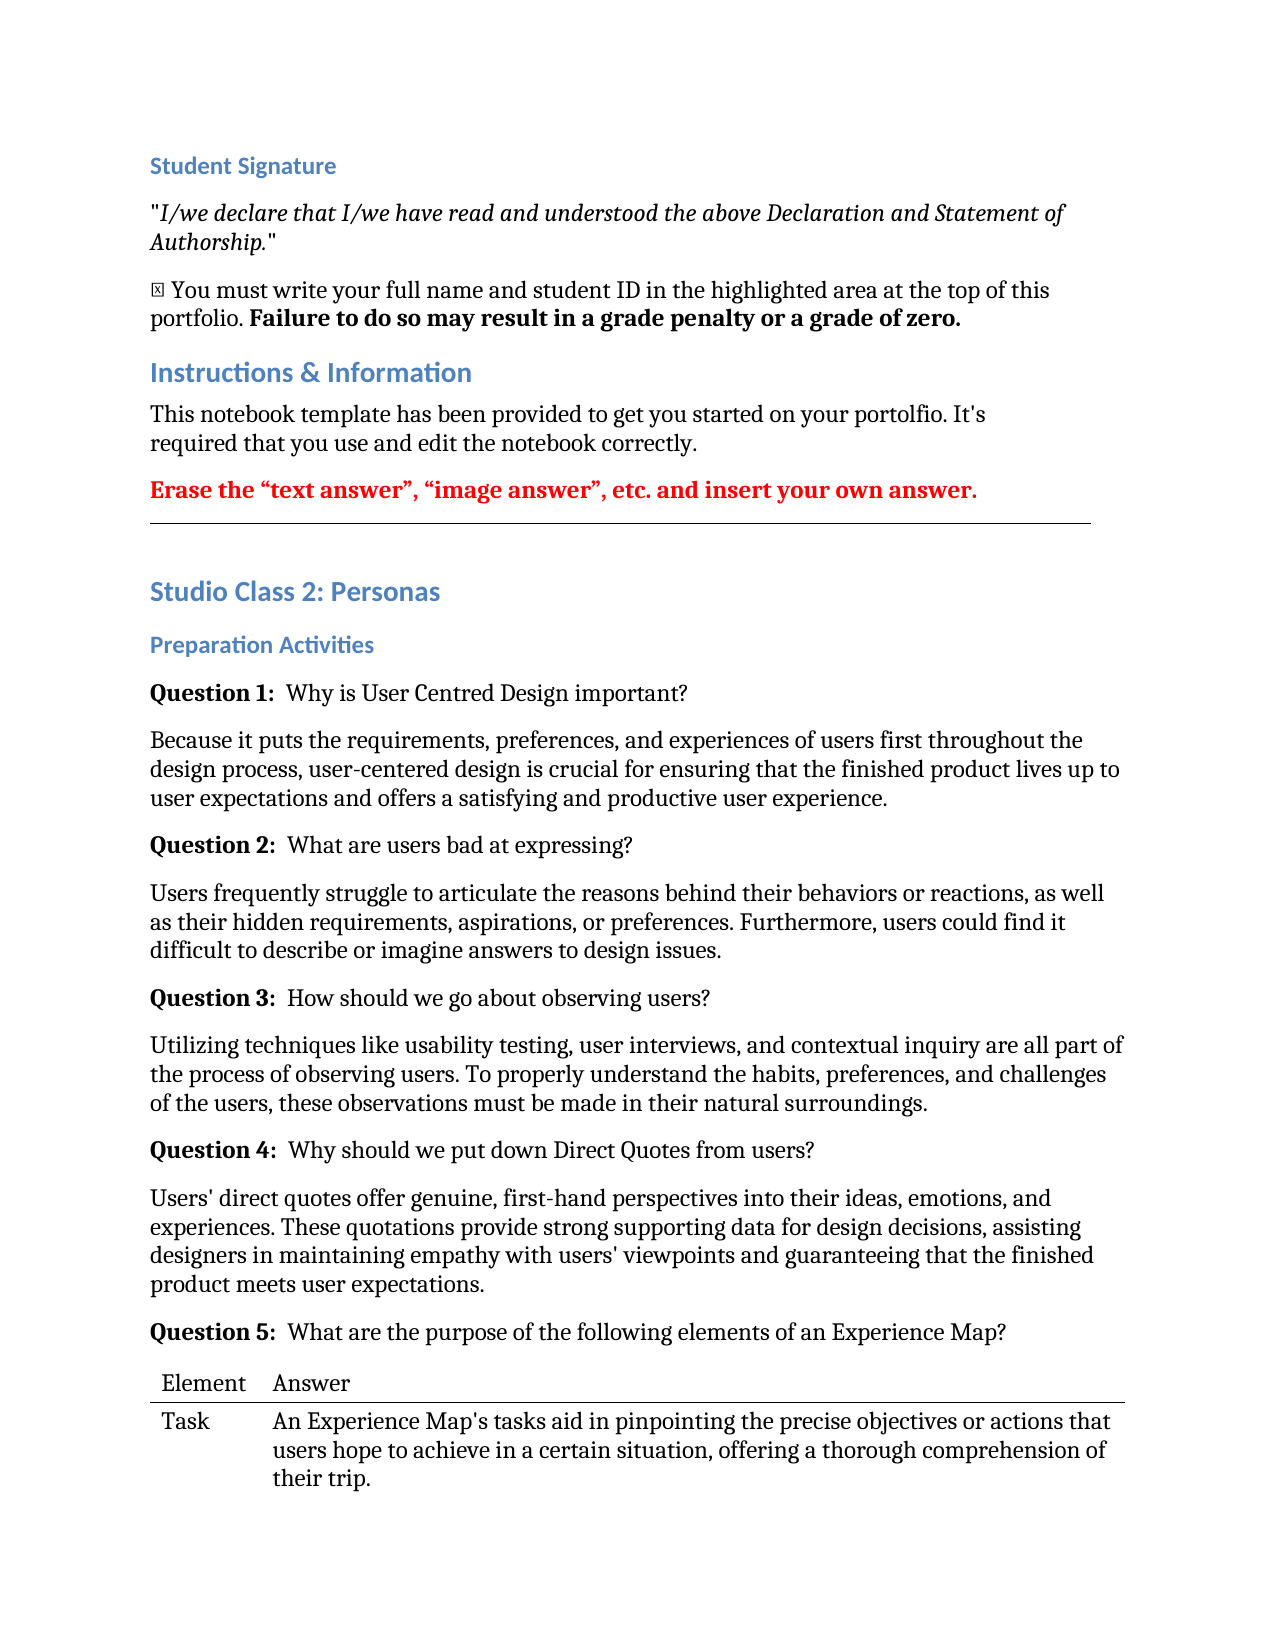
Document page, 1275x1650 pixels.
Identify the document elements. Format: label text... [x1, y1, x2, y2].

table_cell Task [150, 1403, 261, 1497]
text This notebook template has been provided to get you started on your portolfio. It's required that you use and edit the notebook correctly. [150, 400, 1075, 457]
text Users' direct quotes offer genuine, first-hand perspectives into their ideas, emotions, and experiences. These quotations provide strong supporting data for design decisions, assisting designers in maintaining empathy with users' viewpoints and guaranteeing that the finished product meets user expectations. [150, 1184, 1125, 1299]
text Question 1: Why is User Centred Design important? [150, 679, 1125, 708]
subtitle Studio Class 2: Personas [150, 573, 1125, 609]
table_cell An Experience Map's tasks aid in pinpointing the precise objectives or actions that users hope to achieve in a certain situation, offering a thorough comprehension of their trip. [261, 1403, 1125, 1497]
text Question 2: What are users bad at expressing? [150, 831, 1125, 860]
table_header Element [150, 1365, 261, 1401]
text Erase the “text answer”, “image answer”, etc. and insert your own answer. [150, 476, 1125, 505]
text "I/we declare that I/we have read and understood the above Declaration and Statement of Authorship." [150, 199, 1125, 257]
subtitle Student Signature [150, 150, 1125, 181]
text Question 5: What are the purpose of the following elements of an Experience Map? [150, 1318, 1125, 1346]
text Utilizing techniques like usability testing, user interviews, and contextual inquiry are all part of the process of observing users. To properly understand the habits, preferences, and challenges of the users, these observations must be made in their natural surroundings. [150, 1031, 1125, 1118]
subtitle Instructions & Information [150, 354, 1125, 389]
table_header Answer [261, 1365, 1125, 1401]
text Users frequently struggle to articulate the reasons behind their behaviors or reactions, as well as their hidden requirements, aspirations, or preferences. Furthermore, users could find it difficult to describe or imagine answers to design issues. [150, 879, 1125, 965]
text Question 4: Why should we put down Direct Quotes from users? [150, 1136, 1125, 1165]
text Question 3: How should we go about observing users? [150, 984, 1125, 1013]
text 🚨 You must write your full name and student ID in the highlighted area at the top of this portfolio. Failure to do so may result in a grade penalty or a grade of zero. [150, 276, 1125, 333]
subtitle Preparation Activities [150, 630, 1125, 660]
text Because it puts the requirements, preferences, and experiences of users first throughout the design process, user-centered design is crucial for ensuring that the finished product lives up to user expectations and offers a satisfying and productive user experience. [150, 726, 1125, 813]
